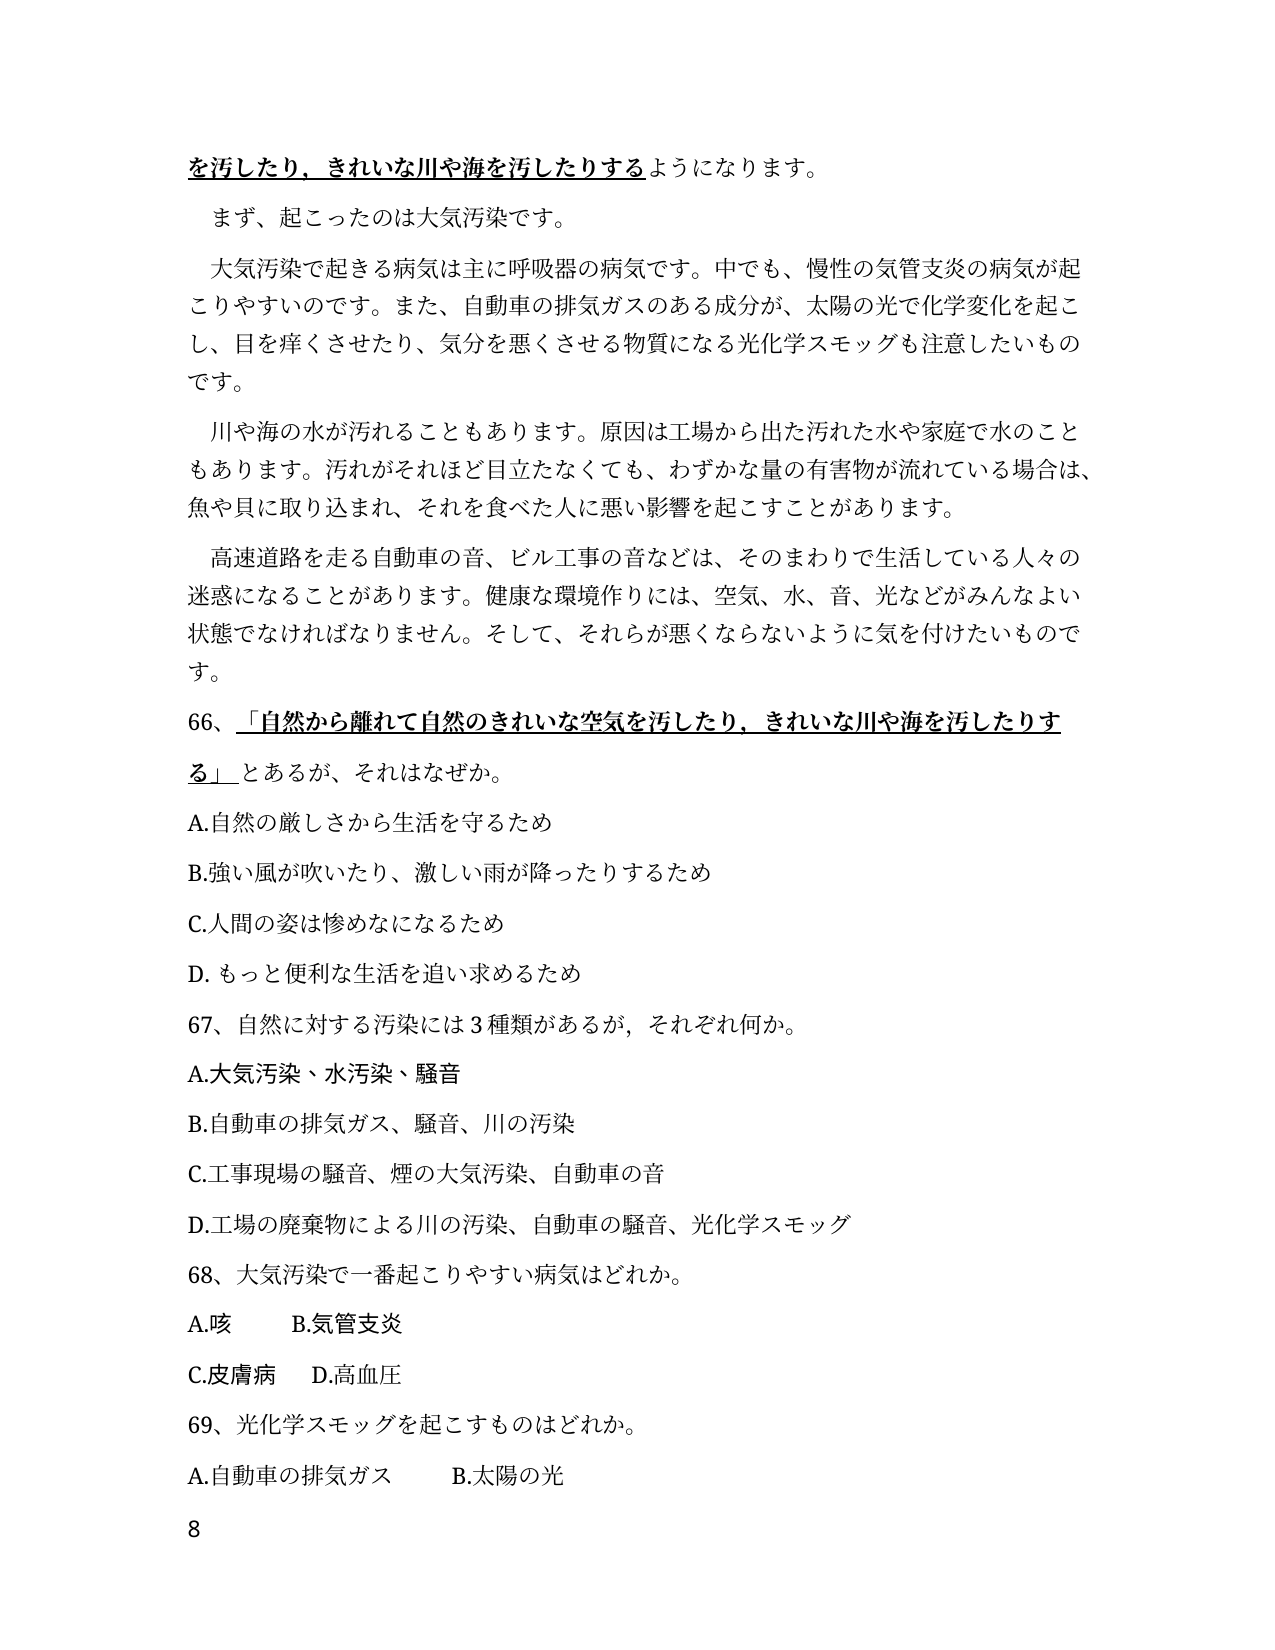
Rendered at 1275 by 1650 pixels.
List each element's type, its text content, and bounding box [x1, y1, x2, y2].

text C.人間の姿は惨めなになるため [187, 906, 1087, 939]
text 川や海の水が汚れることもあります。原因は工場から出た汚れた水や家庭で水のこともあります。汚れがそれほど目立たなくても、わずかな量の有害物が流れている場合は、魚や貝に取り込まれ、それを食ベた人に悪い影響を起こすことがあります。 [187, 414, 1087, 523]
text 68、大気汚染で一番起こりやすい病気はどれか。 [187, 1257, 1087, 1291]
text C.工事現場の騒音、煙の大気汚染、自動車の音 [187, 1156, 1087, 1189]
text る」 とあるが、それはなぜか。 [187, 754, 1087, 787]
text A.自然の厳しさから生活を守るため [187, 805, 1087, 838]
text A.大気汚染、水汚染、騒音 [187, 1057, 1087, 1089]
text 大気汚染で起きる病気は主に呼吸器の病気です。中でも、慢性の気管支炎の病気が起こりやすいのです。また、自動車の排気ガスのある成分が、太陽の光で化学変化を起こし、目を痒くさせたり、気分を悪くさせる物質になる光化学スモッグも注意したいものです。 [187, 251, 1087, 397]
text B.自動車の排気ガス、騒音、川の汚染 [187, 1106, 1087, 1139]
text A.自動車の排気ガス B.太陽の光 [187, 1458, 1087, 1491]
text 66、「自然から離れて自然のきれいな空気を汚したり，きれいな川や海を汚したりす [187, 704, 1087, 737]
text C.皮膚病 D.高血圧 [187, 1357, 1087, 1390]
text を汚したり，きれいな川や海を汚したりするようになります。 [187, 150, 1087, 183]
text まず、起こったのは大気汚染です。 [187, 200, 1087, 233]
text 高速道路を走る自動車の音、ビル工事の音などは、そのまわりで生活している人々の迷惑になることがあります。健康な環境作りには、空気、水、音、光などがみんなよい状態でなければなりません。そして、それらが悪くならないように気を付けたいものです。 [187, 540, 1087, 687]
text A.咳 B.気管支炎 [187, 1308, 1087, 1339]
text D. もっと便利な生活を追い求めるため [187, 956, 1087, 989]
text B.強い風が吹いたり、激しい雨が降ったりするため [187, 855, 1087, 888]
text 69、光化学スモッグを起こすものはどれか。 [187, 1407, 1087, 1440]
text D.工場の廃棄物による川の汚染、自動車の騒音、光化学スモッグ [187, 1207, 1087, 1240]
text 67、自然に対する汚染には3種類があるが，それぞれ何か。 [187, 1007, 1087, 1040]
